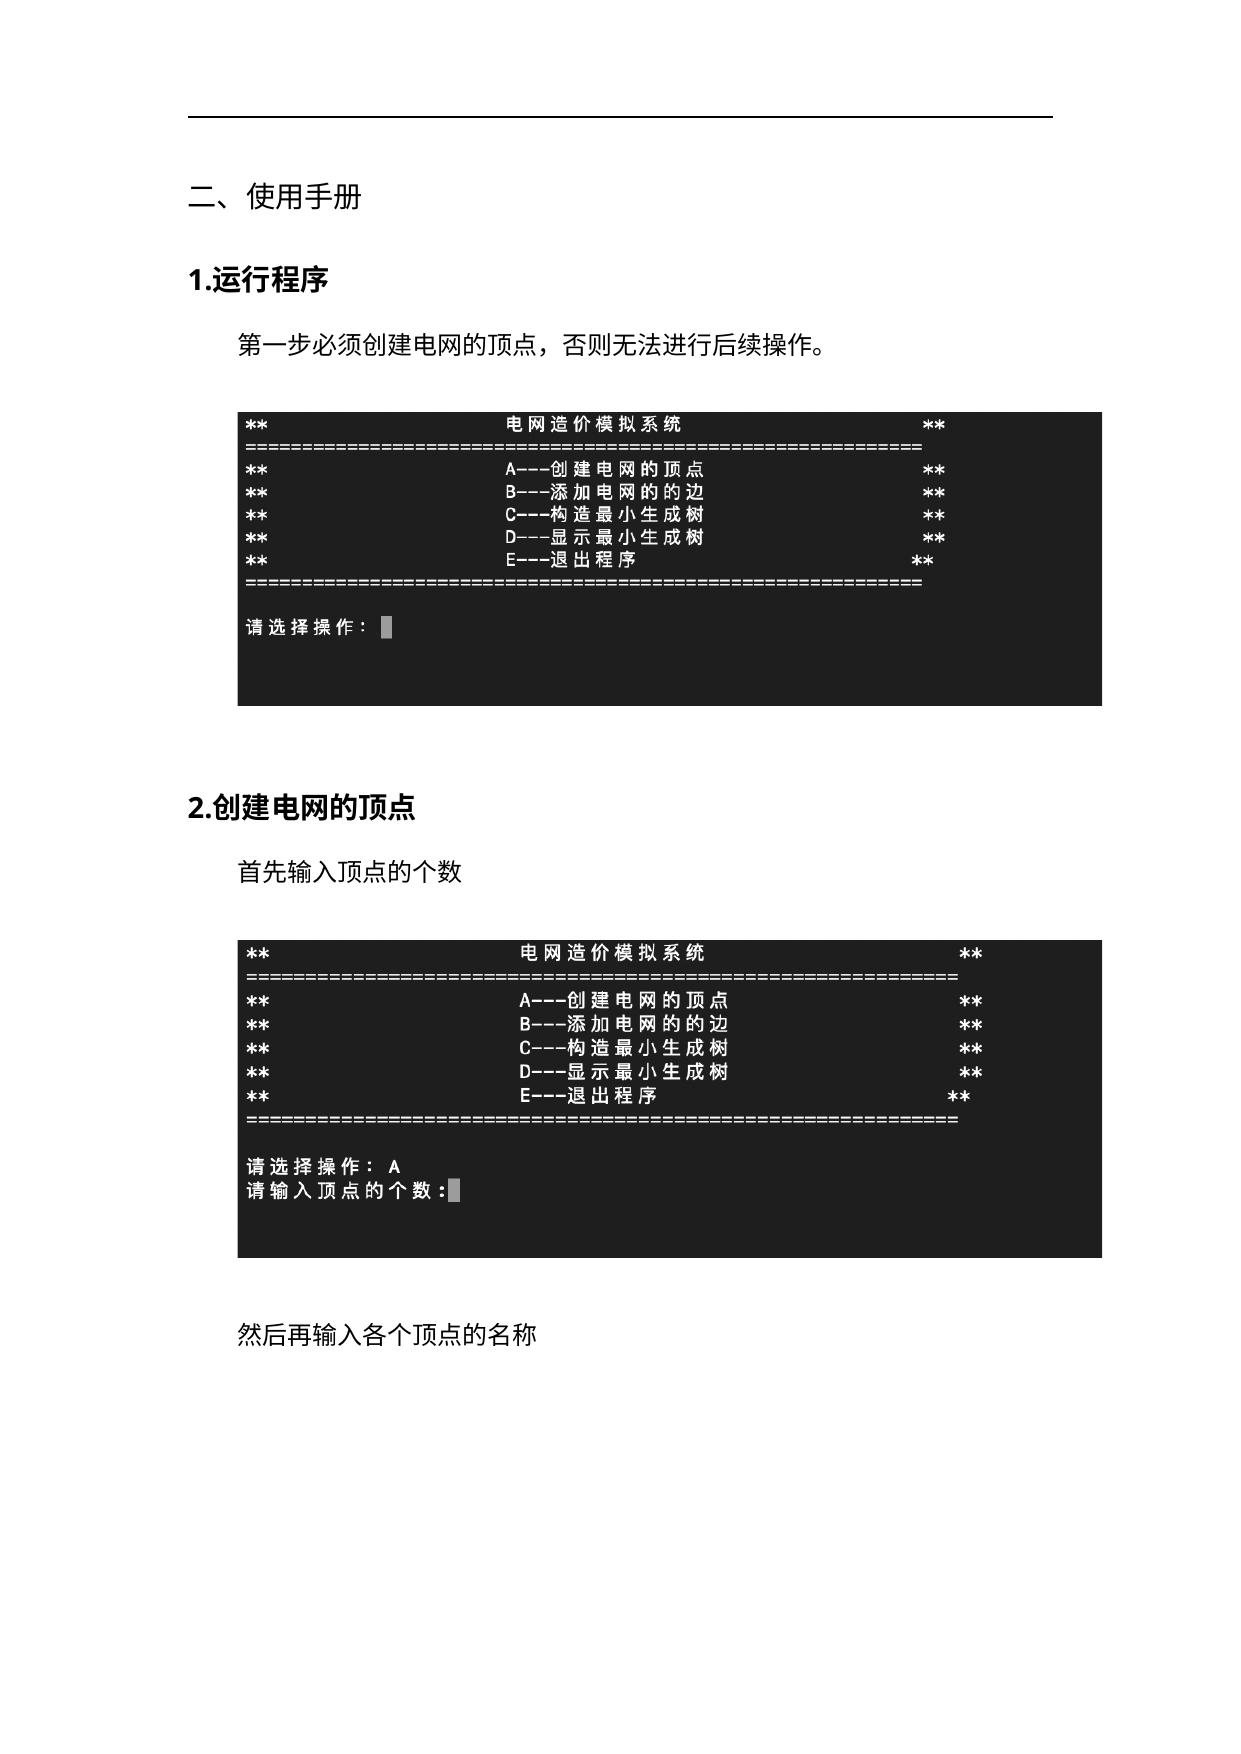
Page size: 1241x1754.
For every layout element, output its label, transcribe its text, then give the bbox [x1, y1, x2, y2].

text 首先输入顶点的个数 [187, 838, 1053, 903]
text 第一步必须创建电网的顶点，否则无法进行后续操作。 [187, 311, 1053, 376]
text 2.创建电网的顶点 [187, 773, 1053, 838]
text 然后再输入各个顶点的名称 [187, 1301, 1053, 1366]
text 二、使用手册 [187, 162, 1053, 227]
text 1.运行程序 [187, 246, 1053, 311]
picture [237, 940, 1103, 1258]
picture [237, 412, 1103, 706]
